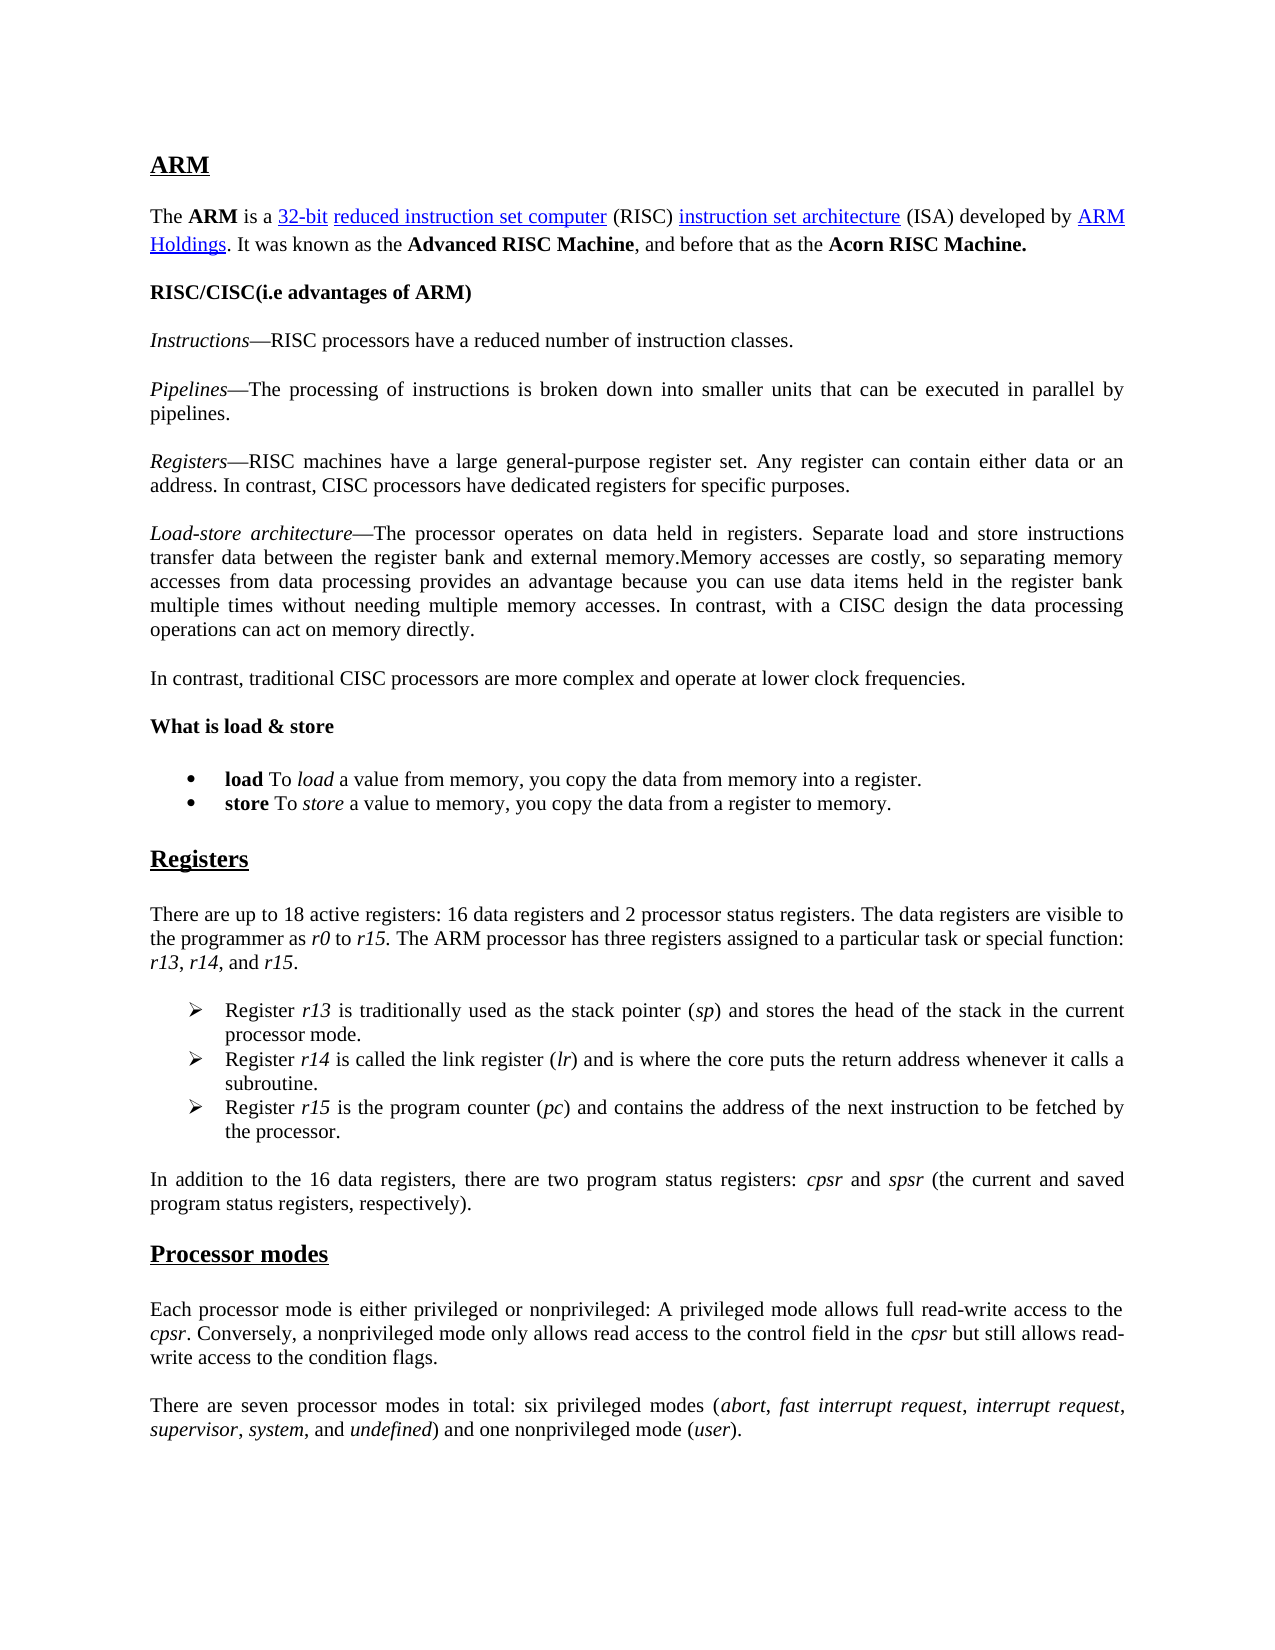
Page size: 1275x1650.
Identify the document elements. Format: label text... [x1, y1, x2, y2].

text ARM [150, 150, 1125, 179]
text Each processor mode is either privileged or nonprivileged: A privileged mode allows full read-write access to the cpsr. Conversely, a nonprivileged mode only allows read access to the control field in the cpsr but still allows read-write access to the condition flags. [150, 1296, 1125, 1369]
text Registers [150, 844, 1125, 873]
list Register r15 is the program counter (pc) and contains the address of the next instruction to be fetched by the processor. [187, 1094, 1125, 1143]
text RISC/CISC(i.e advantages of ARM) [150, 280, 1125, 304]
text What is load & store [150, 714, 1125, 738]
text There are up to 18 active registers: 16 data registers and 2 processor status registers. The data registers are visible to the programmer as r0 to r15. The ARM processor has three registers assigned to a particular task or special function: [150, 902, 1125, 950]
text Processor modes [150, 1239, 1125, 1268]
text The ARM is a 32-bit reduced instruction set computer (RISC) instruction set architecture (ISA) developed by ARM Holdings. It was known as the Advanced RISC Machine, and before that as the Acorn RISC Machine. [150, 204, 1125, 256]
list store To store a value to memory, you copy the data from a register to memory. [187, 791, 1125, 815]
text r13, r14, and r15. [150, 950, 1125, 974]
text There are seven processor modes in total: six privileged modes (abort, fast interrupt request, interrupt request, supervisor, system, and undefined) and one nonprivileged mode (user). [150, 1393, 1125, 1441]
list Register r13 is traditionally used as the stack pointer (sp) and stores the head of the stack in the current processor mode. [187, 998, 1125, 1046]
text Registers—RISC machines have a large general-purpose register set. Any register can contain either data or an address. In contrast, CISC processors have dedicated registers for specific purposes. [150, 449, 1125, 497]
text In addition to the 16 data registers, there are two program status registers: cpsr and spsr (the current and saved program status registers, respectively). [150, 1167, 1125, 1215]
list Register r14 is called the link register (lr) and is where the core puts the return address whenever it calls a subroutine. [187, 1046, 1125, 1094]
text Load-store architecture—The processor operates on data held in registers. Separate load and store instructions transfer data between the register bank and external memory.Memory accesses are costly, so separating memory accesses from data processing provides an advantage because you can use data items held in the register bank multiple times without needing multiple memory accesses. In contrast, with a CISC design the data processing operations can act on memory directly. [150, 521, 1125, 641]
text Instructions—RISC processors have a reduced number of instruction classes. [150, 328, 1125, 352]
text Pipelines—The processing of instructions is broken down into smaller units that can be executed in parallel by pipelines. [150, 377, 1125, 425]
list load To load a value from memory, you copy the data from memory into a register. [187, 767, 1125, 791]
text In contrast, traditional CISC processors are more complex and operate at lower clock frequencies. [150, 666, 1125, 689]
